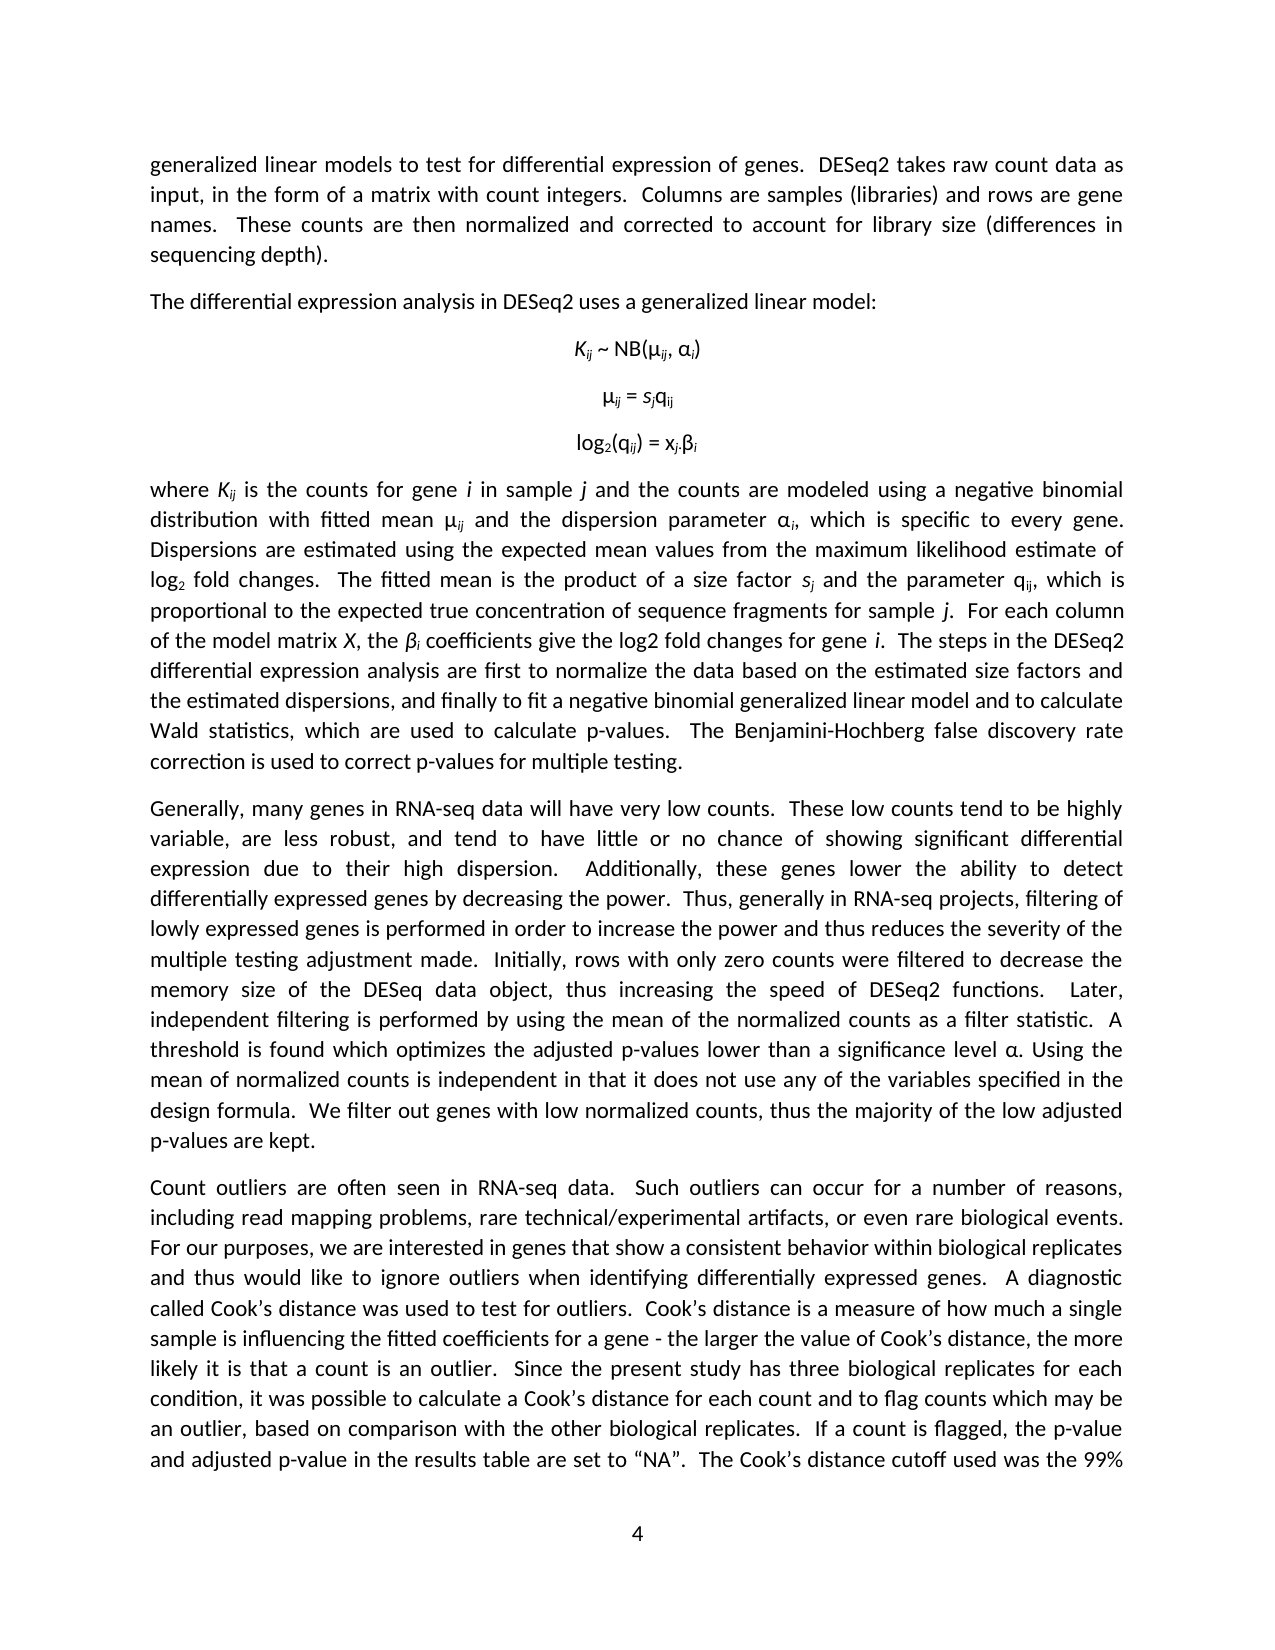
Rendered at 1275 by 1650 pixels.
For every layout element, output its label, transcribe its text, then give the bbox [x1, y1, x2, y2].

text Generally, many genes in RNA-seq data will have very low counts. These low counts tend to be highly variable, are less robust, and tend to have little or no chance of showing significant differential expression due to their high dispersion. Additionally, these genes lower the ability to detect differentially expressed genes by decreasing the power. Thus, generally in RNA-seq projects, filtering of lowly expressed genes is performed in order to increase the power and thus reduces the severity of the multiple testing adjustment made. Initially, rows with only zero counts were filtered to decrease the memory size of the DESeq data object, thus increasing the speed of DESeq2 functions. Later, independent filtering is performed by using the mean of the normalized counts as a filter statistic. A threshold is found which optimizes the adjusted p-values lower than a significance level α. Using the mean of normalized counts is independent in that it does not use any of the variables specified in the design formula. We filter out genes with low normalized counts, thus the majority of the low adjusted p-values are kept. [150, 794, 1125, 1154]
text log2(qij) = xj·βi [150, 428, 1125, 456]
text where Kij is the counts for gene i in sample j and the counts are modeled using a negative binomial distribution with fitted mean µij and the dispersion parameter αi, which is specific to every gene. Dispersions are estimated using the expected mean values from the maximum likelihood estimate of log2 fold changes. The fitted mean is the product of a size factor sj and the parameter qij, which is proportional to the expected true concentration of sequence fragments for sample j. For each column of the model matrix X, the βi coefficients give the log2 fold changes for gene i. The steps in the DESeq2 differential expression analysis are first to normalize the data based on the estimated size factors and the estimated dispersions, and finally to fit a negative binomial generalized linear model and to calculate Wald statistics, which are used to calculate p-values. The Benjamini-Hochberg false discovery rate correction is used to correct p-values for multiple testing. [150, 475, 1125, 775]
text The differential expression analysis in DESeq2 uses a generalized linear model: [150, 287, 1125, 316]
text Kij ~ NB(µij, αi) [150, 334, 1125, 362]
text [150, 1173, 1125, 1473]
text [150, 150, 1125, 269]
text µij = sjqij [150, 381, 1125, 409]
